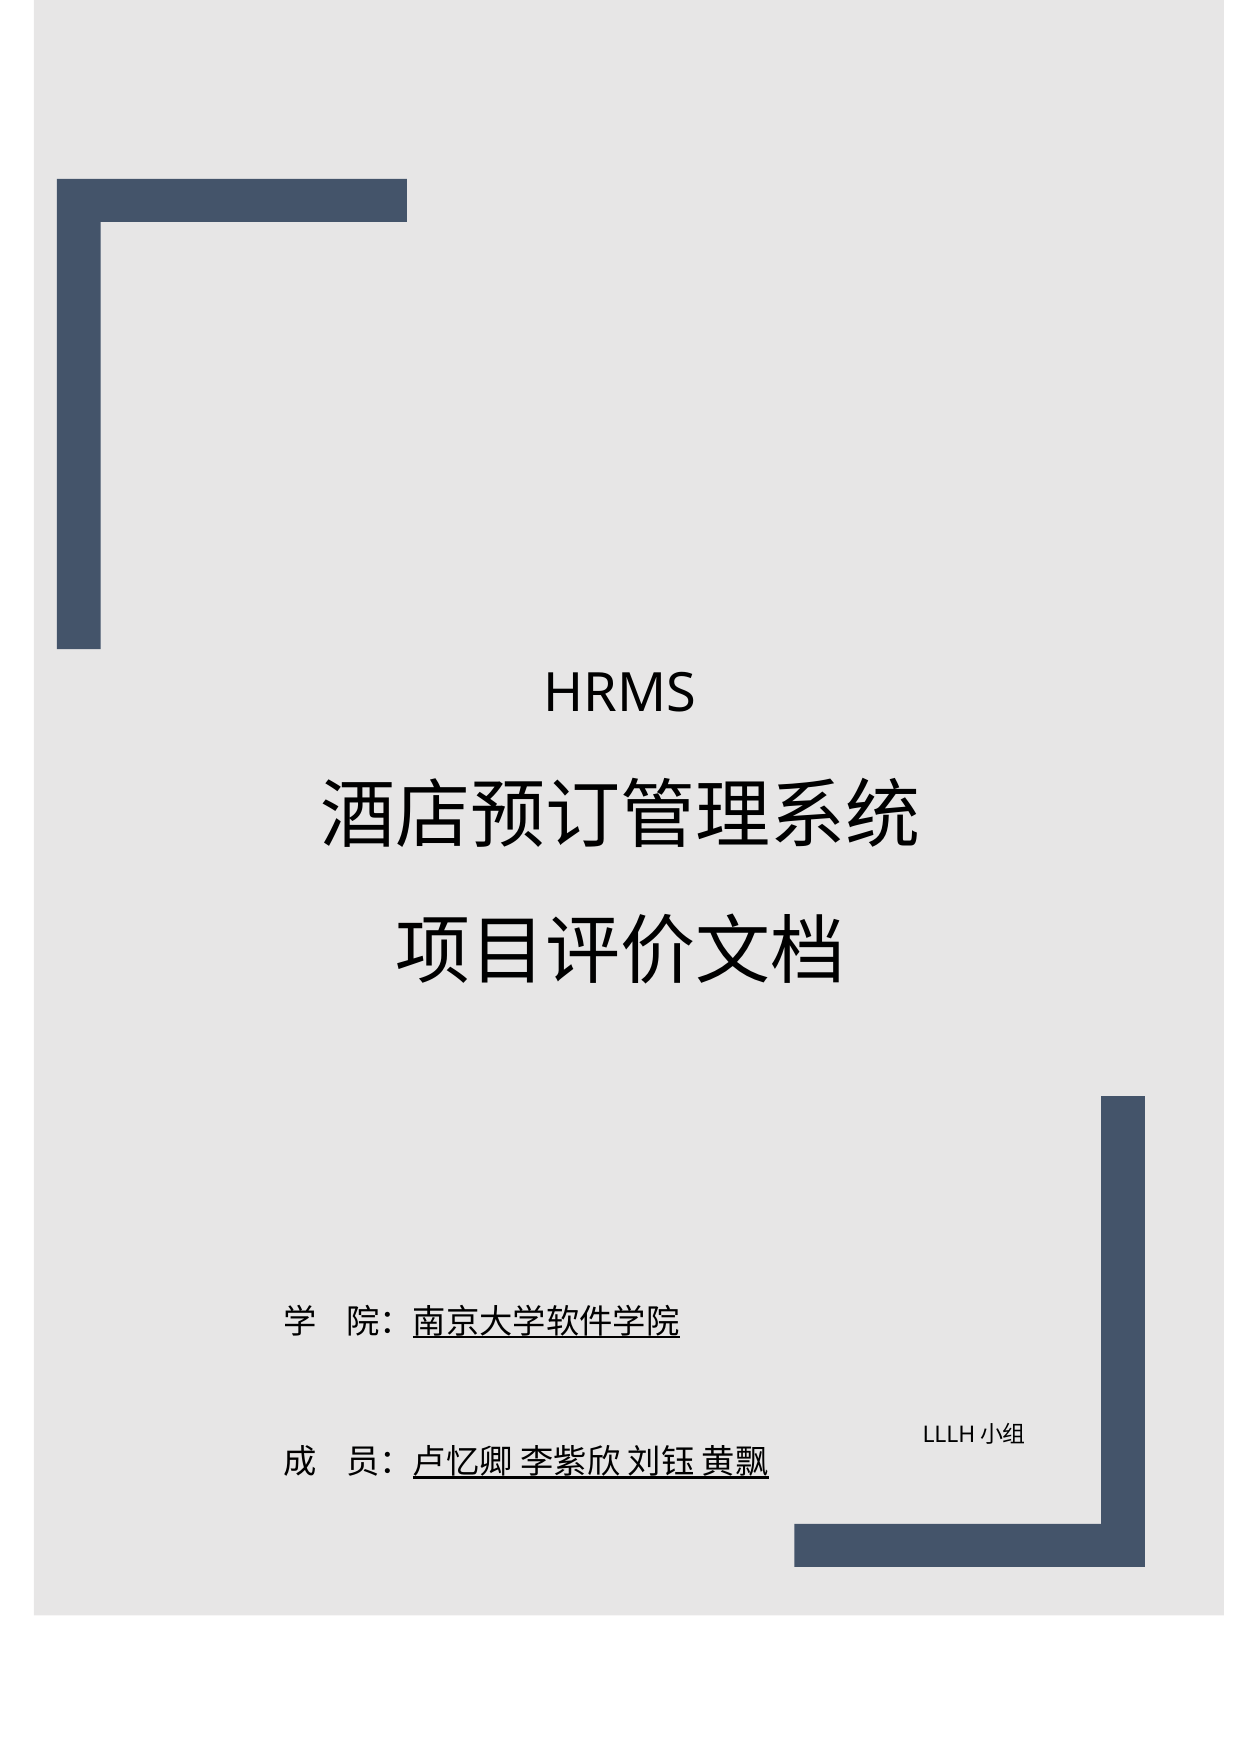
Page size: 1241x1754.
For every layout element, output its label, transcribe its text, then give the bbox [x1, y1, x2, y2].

text 成 员：卢忆卿 李紫欣 刘钰 黄飘 [187, 1425, 1053, 1493]
text HRMS [187, 639, 1053, 741]
text 学 院：南京大学软件学院 [187, 1285, 1053, 1353]
text 项目评价文档 [187, 877, 1053, 1013]
text 酒店预订管理系统 [187, 741, 1053, 877]
